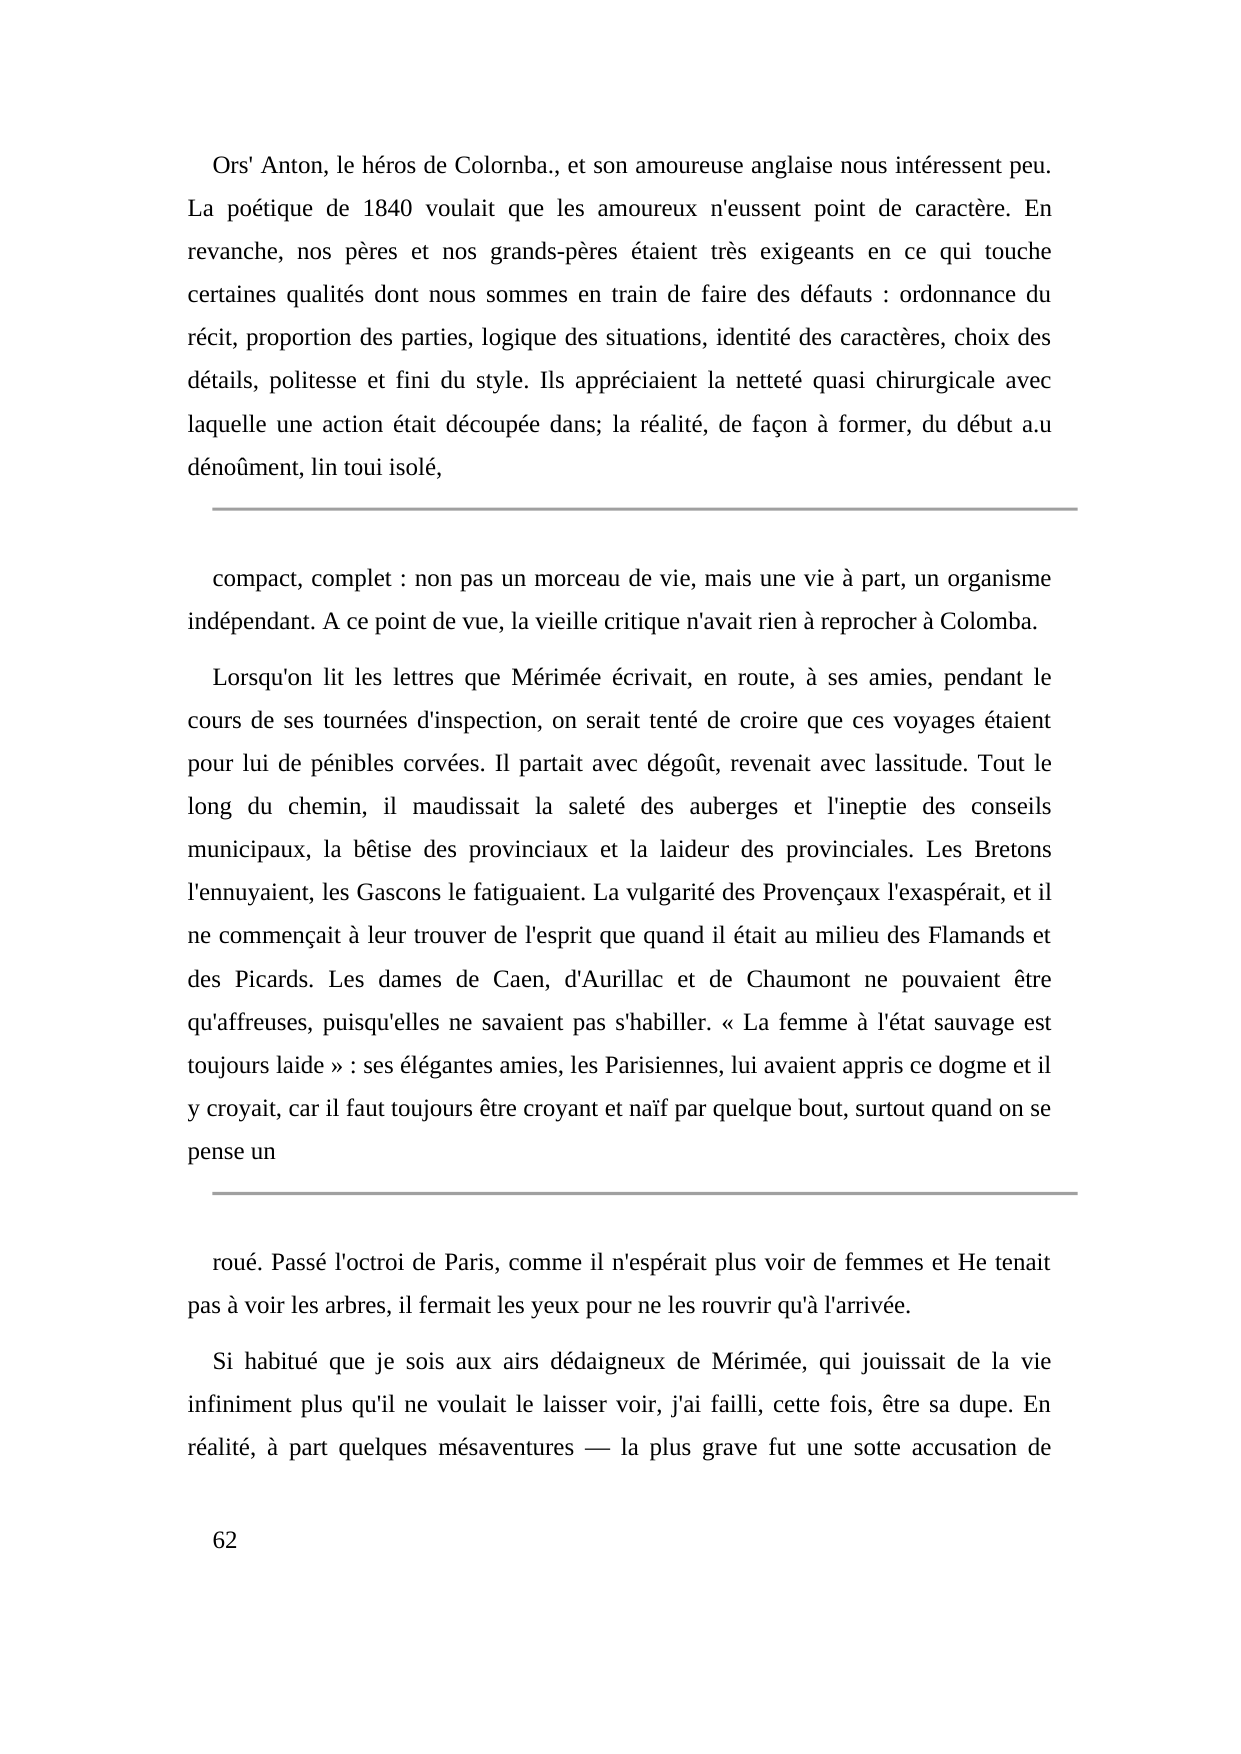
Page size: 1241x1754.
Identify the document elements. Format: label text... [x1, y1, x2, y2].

text roué. Passé l'octroi de Paris, comme il n'espérait plus voir de femmes et He tenait pas à voir les arbres, il fermait les yeux pour ne les rouvrir qu'à l'arrivée. [187, 1247, 1053, 1319]
text compact, complet : non pas un morceau de vie, mais une vie à part, un organisme indépendant. A ce point de vue, la vieille critique n'avait rien à reprocher à Colomba. [187, 563, 1053, 635]
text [187, 1346, 1053, 1461]
text Lorsqu'on lit les lettres que Mérimée écrivait, en route, à ses amies, pendant le cours de ses tournées d'inspection, on serait tenté de croire que ces voyages étaient pour lui de pénibles corvées. Il partait avec dégoût, revenait avec lassitude. Tout le long du chemin, il maudissait la saleté des auberges et l'ineptie des conseils municipaux, la bêtise des provinciaux et la laideur des provinciales. Les Bretons l'ennuyaient, les Gascons le fatiguaient. La vulgarité des Provençaux l'exaspérait, et il ne commençait à leur trouver de l'esprit que quand il était au milieu des Flamands et des Picards. Les dames de Caen, d'Aurillac et de Chaumont ne pouvaient être qu'affreuses, puisqu'elles ne savaient pas s'habiller. « La femme à l'état sauvage est toujours laide » : ses élégantes amies, les Parisiennes, lui avaient appris ce dogme et il y croyait, car il faut toujours être croyant et naïf par quelque bout, surtout quand on se pense un [187, 662, 1053, 1165]
text Ors' Anton, le héros de Colornba., et son amoureuse anglaise nous intéressent peu. La poétique de 1840 voulait que les amoureux n'eussent point de caractère. En revanche, nos pères et nos grands-pères étaient très exigeants en ce qui touche certaines qualités dont nous sommes en train de faire des défauts : ordonnance du récit, proportion des parties, logique des situations, identité des caractères, choix des détails, politesse et fini du style. Ils appréciaient la netteté quasi chirurgicale avec laquelle une action était découpée dans; la réalité, de façon à former, du début a.u dénoûment, lin toui isolé, [187, 150, 1053, 481]
